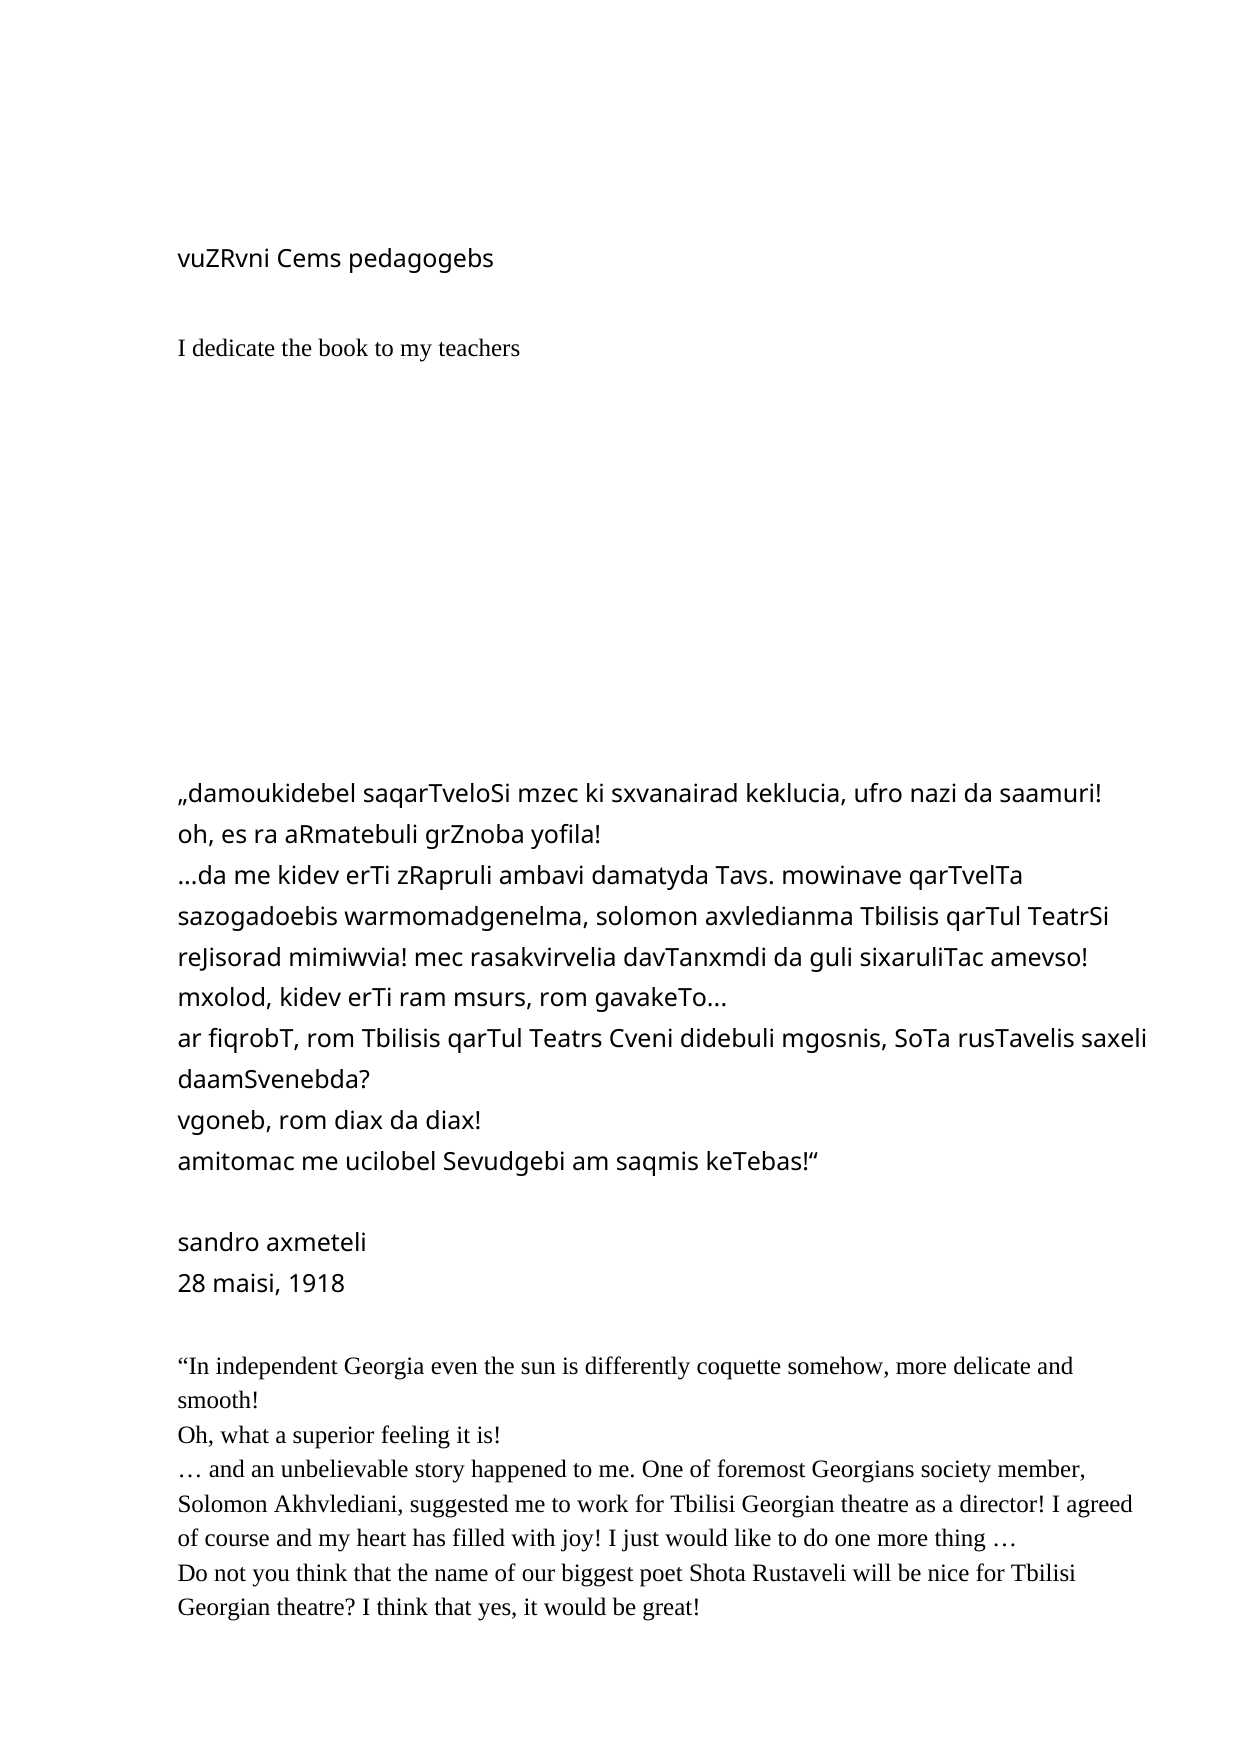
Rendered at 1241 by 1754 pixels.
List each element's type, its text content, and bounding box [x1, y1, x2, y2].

text „damoukidebel saqarTveloSi mzec ki sxvanairad keklucia, ufro nazi da saamuri! [177, 776, 1152, 810]
text oh, es ra aRmatebuli grZnoba yofila! [177, 817, 1152, 851]
text vuZRvni Cems pedagogebs [177, 241, 1152, 275]
text “In independent Georgia even the sun is differently coquette somehow, more delicate and [177, 1351, 1152, 1380]
text … and an unbelievable story happened to me. One of foremost Georgians society member, Solomon Akhvlediani, suggested me to work for Tbilisi Georgian theatre as a director! I agreed of course and my heart has filled with joy! I just would like to do one more thing … [177, 1454, 1152, 1552]
text sandro axmeteli [177, 1225, 1152, 1259]
text vgoneb, rom diax da diax! [177, 1103, 1152, 1137]
text Oh, what a superior feeling it is! [177, 1420, 1152, 1449]
text ...da me kidev erTi zRapruli ambavi damatyda Tavs. mowinave qarTvelTa sazogadoebis warmomadgenelma, solomon axvledianma Tbilisis qarTul TeatrSi reJisorad mimiwvia! mec rasakvirvelia davTanxmdi da guli sixaruliTac amevso! [177, 858, 1152, 973]
text 28 maisi, 1918 [177, 1266, 1152, 1300]
text mxolod, kidev erTi ram msurs, rom gavakeTo... [177, 980, 1152, 1014]
text smooth! [177, 1386, 1152, 1414]
text I dedicate the book to my teachers [177, 333, 1152, 362]
text ar fiqrobT, rom Tbilisis qarTul Teatrs Cveni didebuli mgosnis, SoTa rusTavelis saxeli daamSvenebda? [177, 1021, 1152, 1096]
text Do not you think that the name of our biggest poet Shota Rustaveli will be nice for Tbilisi Georgian theatre? I think that yes, it would be great! [177, 1558, 1152, 1621]
text amitomac me ucilobel Sevudgebi am saqmis keTebas!“ [177, 1143, 1152, 1177]
